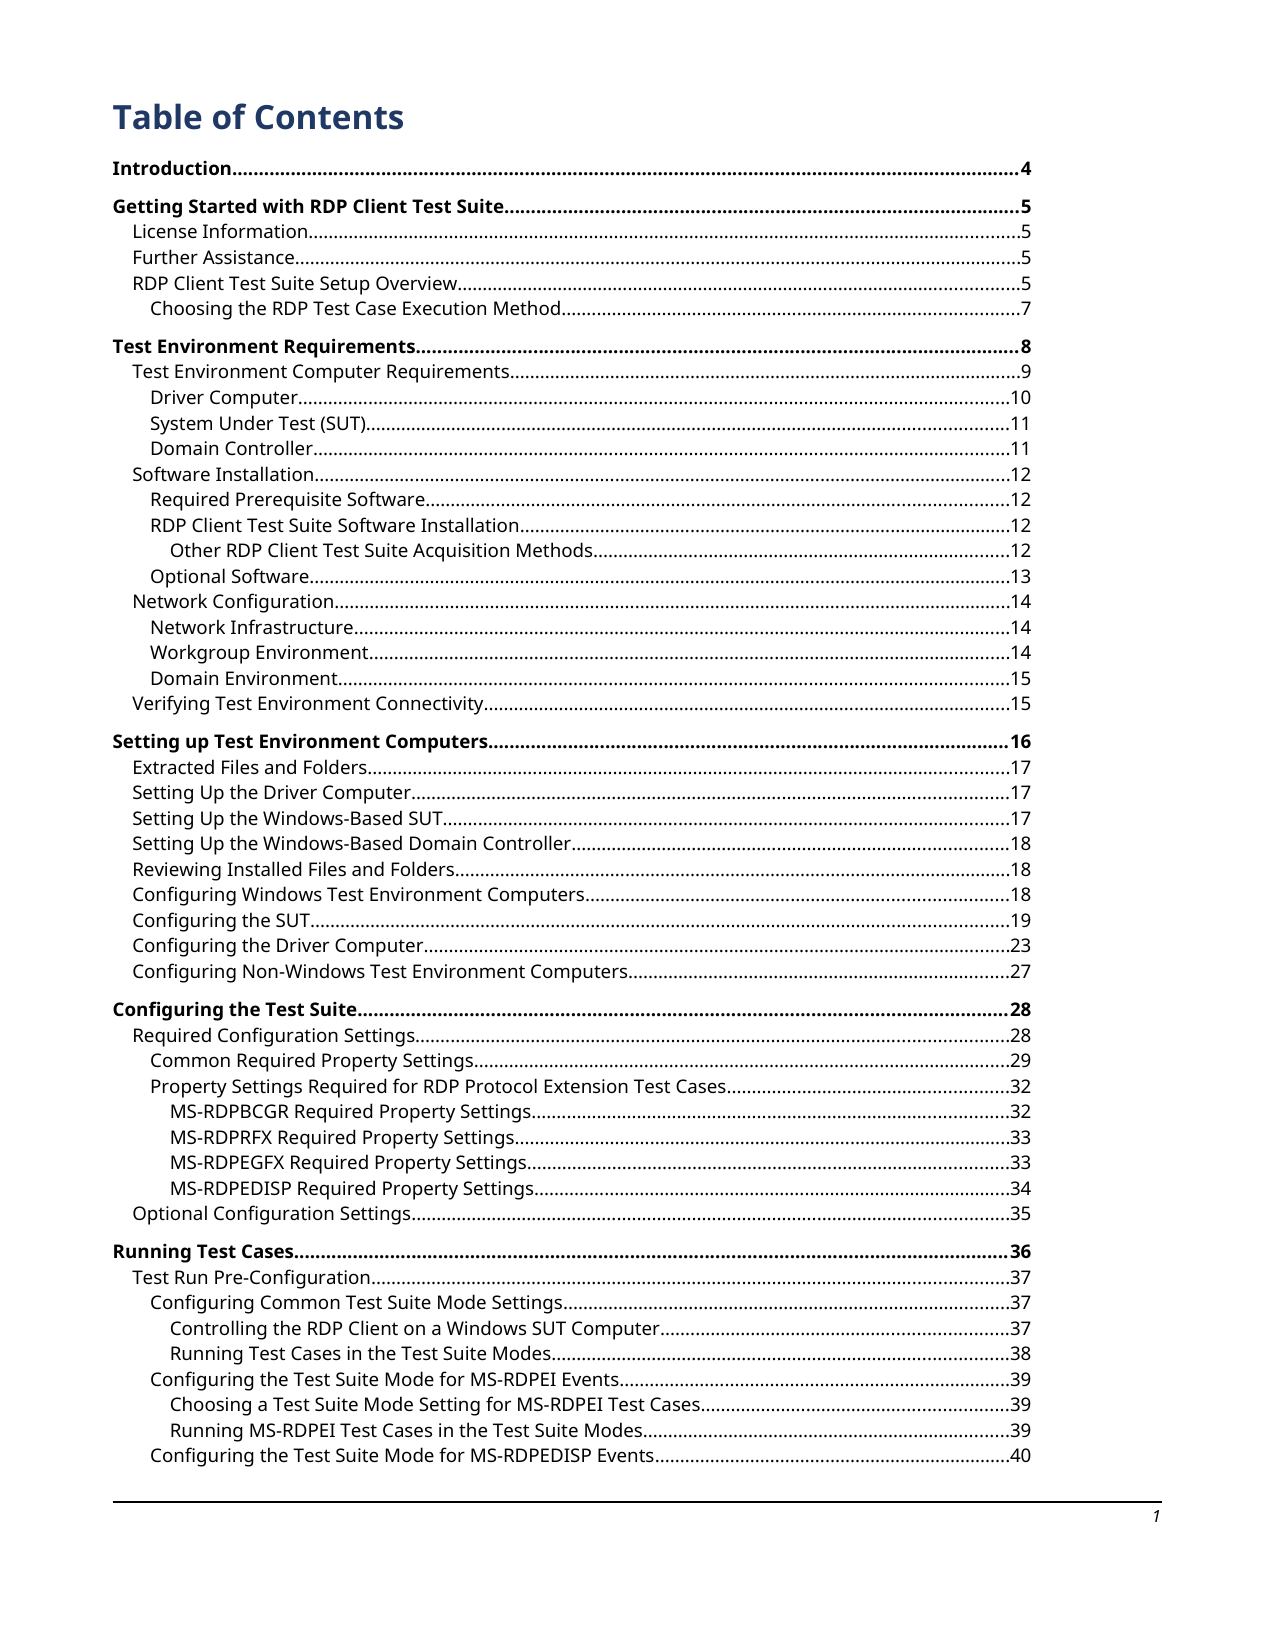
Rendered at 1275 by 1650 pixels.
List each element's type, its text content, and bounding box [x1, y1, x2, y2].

text Network Configuration 14 [132, 588, 1116, 614]
text Driver Computer 10 [150, 384, 1116, 410]
text Required Configuration Settings 28 [132, 1022, 1116, 1047]
text Domain Environment 15 [150, 665, 1116, 691]
text Common Required Property Settings 29 [150, 1047, 1116, 1073]
text Table of Contents [112, 94, 1162, 139]
text RDP Client Test Suite Software Installation 12 [150, 512, 1116, 537]
text Verifying Test Environment Connectivity 15 [132, 691, 1116, 716]
text Software Installation 12 [132, 461, 1116, 486]
text Workgroup Environment 14 [150, 639, 1116, 665]
text License Information 5 [132, 219, 1116, 244]
text Optional Software 13 [150, 563, 1116, 588]
text Running MS-RDPEI Test Cases in the Test Suite Modes 39 [169, 1417, 1116, 1443]
text RDP Client Test Suite Setup Overview 5 [132, 270, 1116, 295]
text Further Assistance 5 [132, 244, 1116, 270]
text Choosing a Test Suite Mode Setting for MS-RDPEI Test Cases 39 [169, 1392, 1116, 1417]
text Required Prerequisite Software 12 [150, 486, 1116, 512]
text Optional Configuration Settings 35 [132, 1201, 1116, 1226]
text Domain Controller 11 [150, 435, 1116, 461]
text Setting Up the Driver Computer 17 [132, 780, 1116, 805]
text Test Run Pre-Configuration 37 [132, 1264, 1116, 1289]
text Reviewing Installed Files and Folders 18 [132, 856, 1116, 882]
text Setting up Test Environment Computers 16 [112, 729, 1116, 754]
text Test Environment Computer Requirements 9 [132, 359, 1116, 384]
text Test Environment Requirements 8 [112, 333, 1116, 359]
text Configuring Common Test Suite Mode Settings 37 [150, 1289, 1116, 1315]
text Extracted Files and Folders 17 [132, 754, 1116, 780]
text Controlling the RDP Client on a Windows SUT Computer 37 [169, 1315, 1116, 1341]
text Introduction 4 [112, 155, 1116, 181]
text Configuring the Test Suite 28 [112, 996, 1116, 1022]
text MS-RDPRFX Required Property Settings 33 [169, 1124, 1116, 1149]
text Getting Started with RDP Client Test Suite 5 [112, 193, 1116, 219]
text Configuring the SUT 19 [132, 907, 1116, 933]
text MS-RDPEDISP Required Property Settings 34 [169, 1175, 1116, 1201]
text Choosing the RDP Test Case Execution Method 7 [150, 295, 1116, 321]
text Setting Up the Windows-Based Domain Controller 18 [132, 831, 1116, 856]
text Configuring the Test Suite Mode for MS-RDPEDISP Events 40 [150, 1443, 1116, 1468]
text Configuring the Test Suite Mode for MS-RDPEI Events 39 [150, 1366, 1116, 1392]
text Property Settings Required for RDP Protocol Extension Test Cases 32 [150, 1073, 1116, 1098]
text Running Test Cases in the Test Suite Modes 38 [169, 1341, 1116, 1366]
text Running Test Cases 36 [112, 1238, 1116, 1264]
text Configuring the Driver Computer 23 [132, 933, 1116, 958]
text Network Infrastructure 14 [150, 614, 1116, 639]
text System Under Test (SUT) 11 [150, 410, 1116, 435]
text Configuring Windows Test Environment Computers 18 [132, 882, 1116, 907]
text MS-RDPBCGR Required Property Settings 32 [169, 1098, 1116, 1124]
text Other RDP Client Test Suite Acquisition Methods 12 [169, 537, 1116, 563]
text MS-RDPEGFX Required Property Settings 33 [169, 1149, 1116, 1175]
text Configuring Non-Windows Test Environment Computers 27 [132, 958, 1116, 984]
text Setting Up the Windows-Based SUT 17 [132, 805, 1116, 831]
